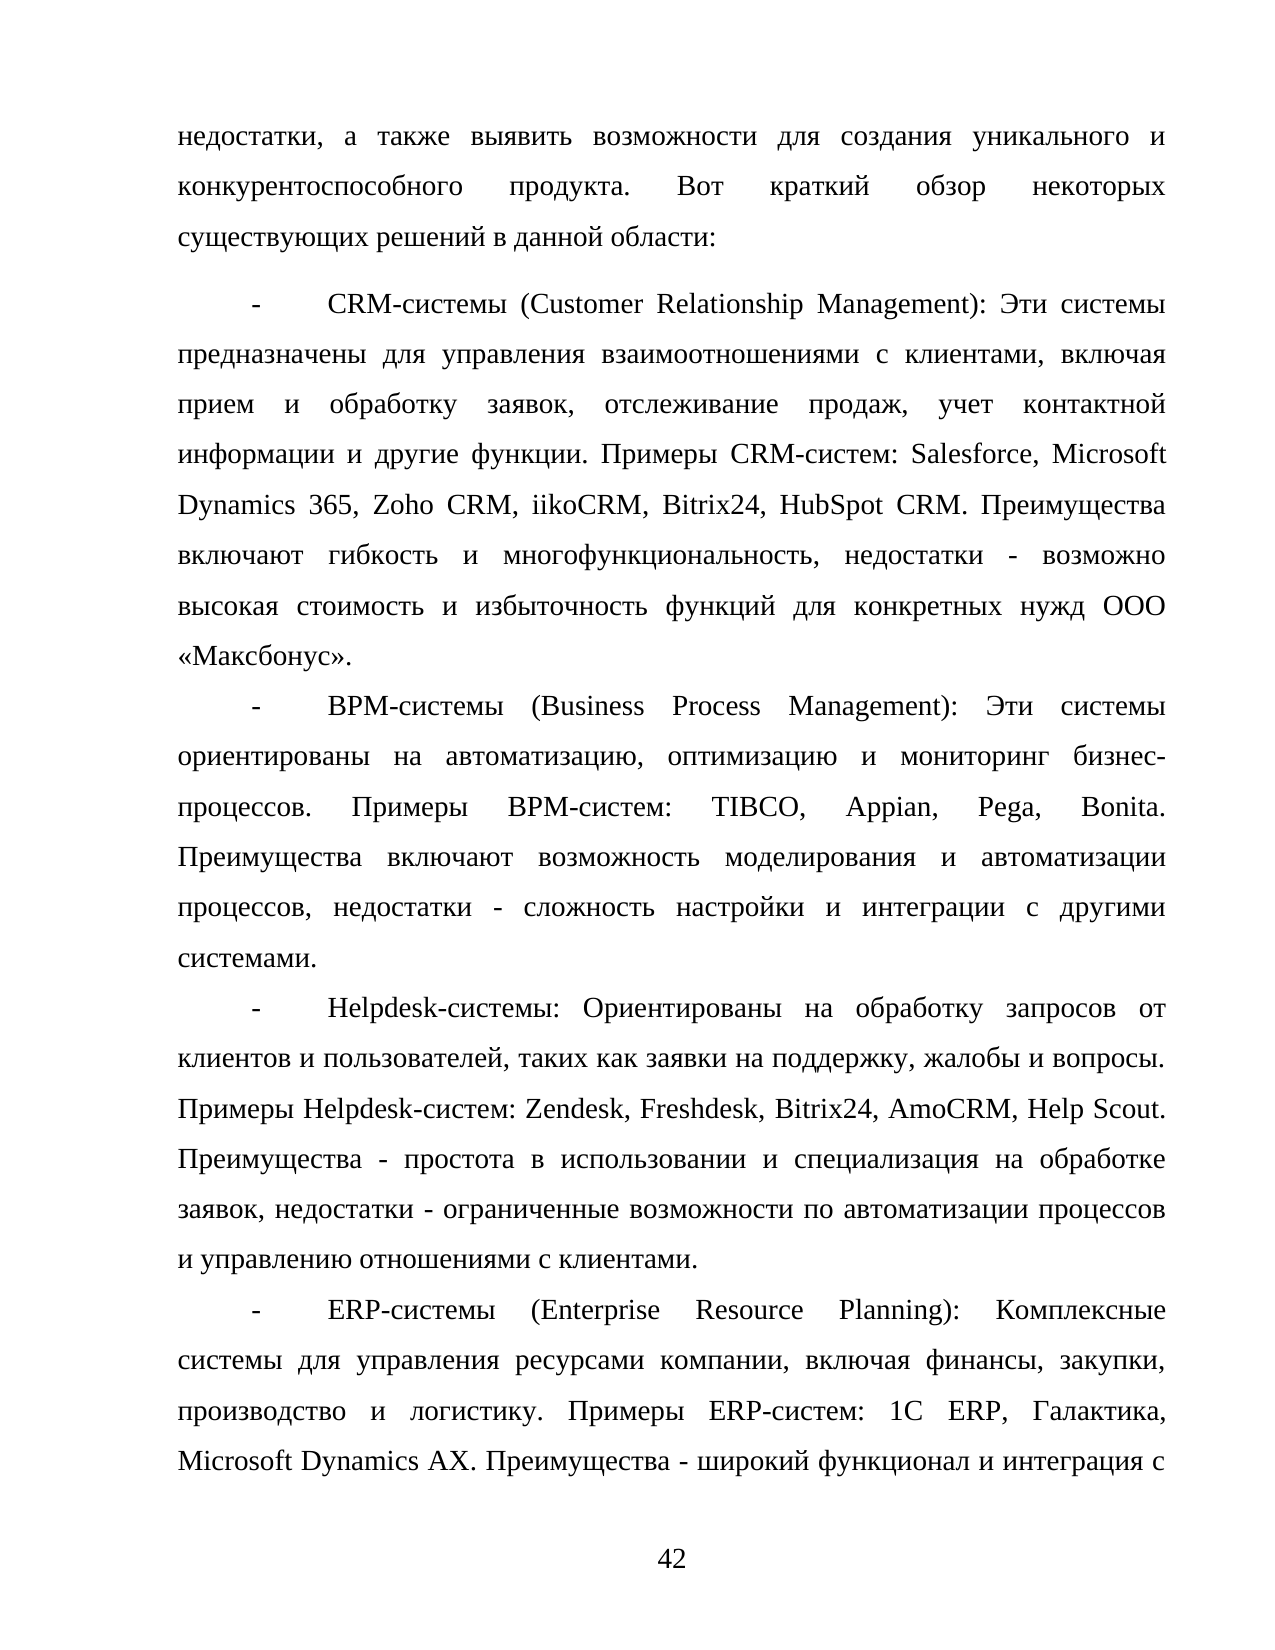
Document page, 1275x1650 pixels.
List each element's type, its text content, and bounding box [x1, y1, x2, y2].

list BPM-системы (Business Process Management): Эти системы ориентированы на автоматизацию, оптимизацию и мониторинг бизнес-процессов. Примеры BPM-систем: TIBCO, Appian, Pega, Bonita. Преимущества включают возможность моделирования и автоматизации процессов, недостатки - сложность настройки и интеграции с другими системами. [177, 688, 1167, 973]
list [177, 1292, 1167, 1476]
list Helpdesk-системы: Ориентированы на обработку запросов от клиентов и пользователей, таких как заявки на поддержку, жалобы и вопросы. Примеры Helpdesk-систем: Zendesk, Freshdesk, Bitrix24, AmoCRM, Help Scout. Преимущества - простота в использовании и специализация на обработке заявок, недостатки - ограниченные возможности по автоматизации процессов и управлению отношениями с клиентами. [177, 990, 1167, 1275]
list CRM-системы (Customer Relationship Management): Эти системы предназначены для управления взаимоотношениями с клиентами, включая прием и обработку заявок, отслеживание продаж, учет контактной информации и другие функции. Примеры CRM-систем: Salesforce, Microsoft Dynamics 365, Zoho CRM, iikoCRM, Bitrix24, HubSpot CRM. Преимущества включают гибкость и многофункциональность, недостатки - возможно высокая стоимость и избыточность функций для конкретных нужд ООО «Максбонус». [177, 286, 1167, 671]
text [177, 118, 1167, 252]
